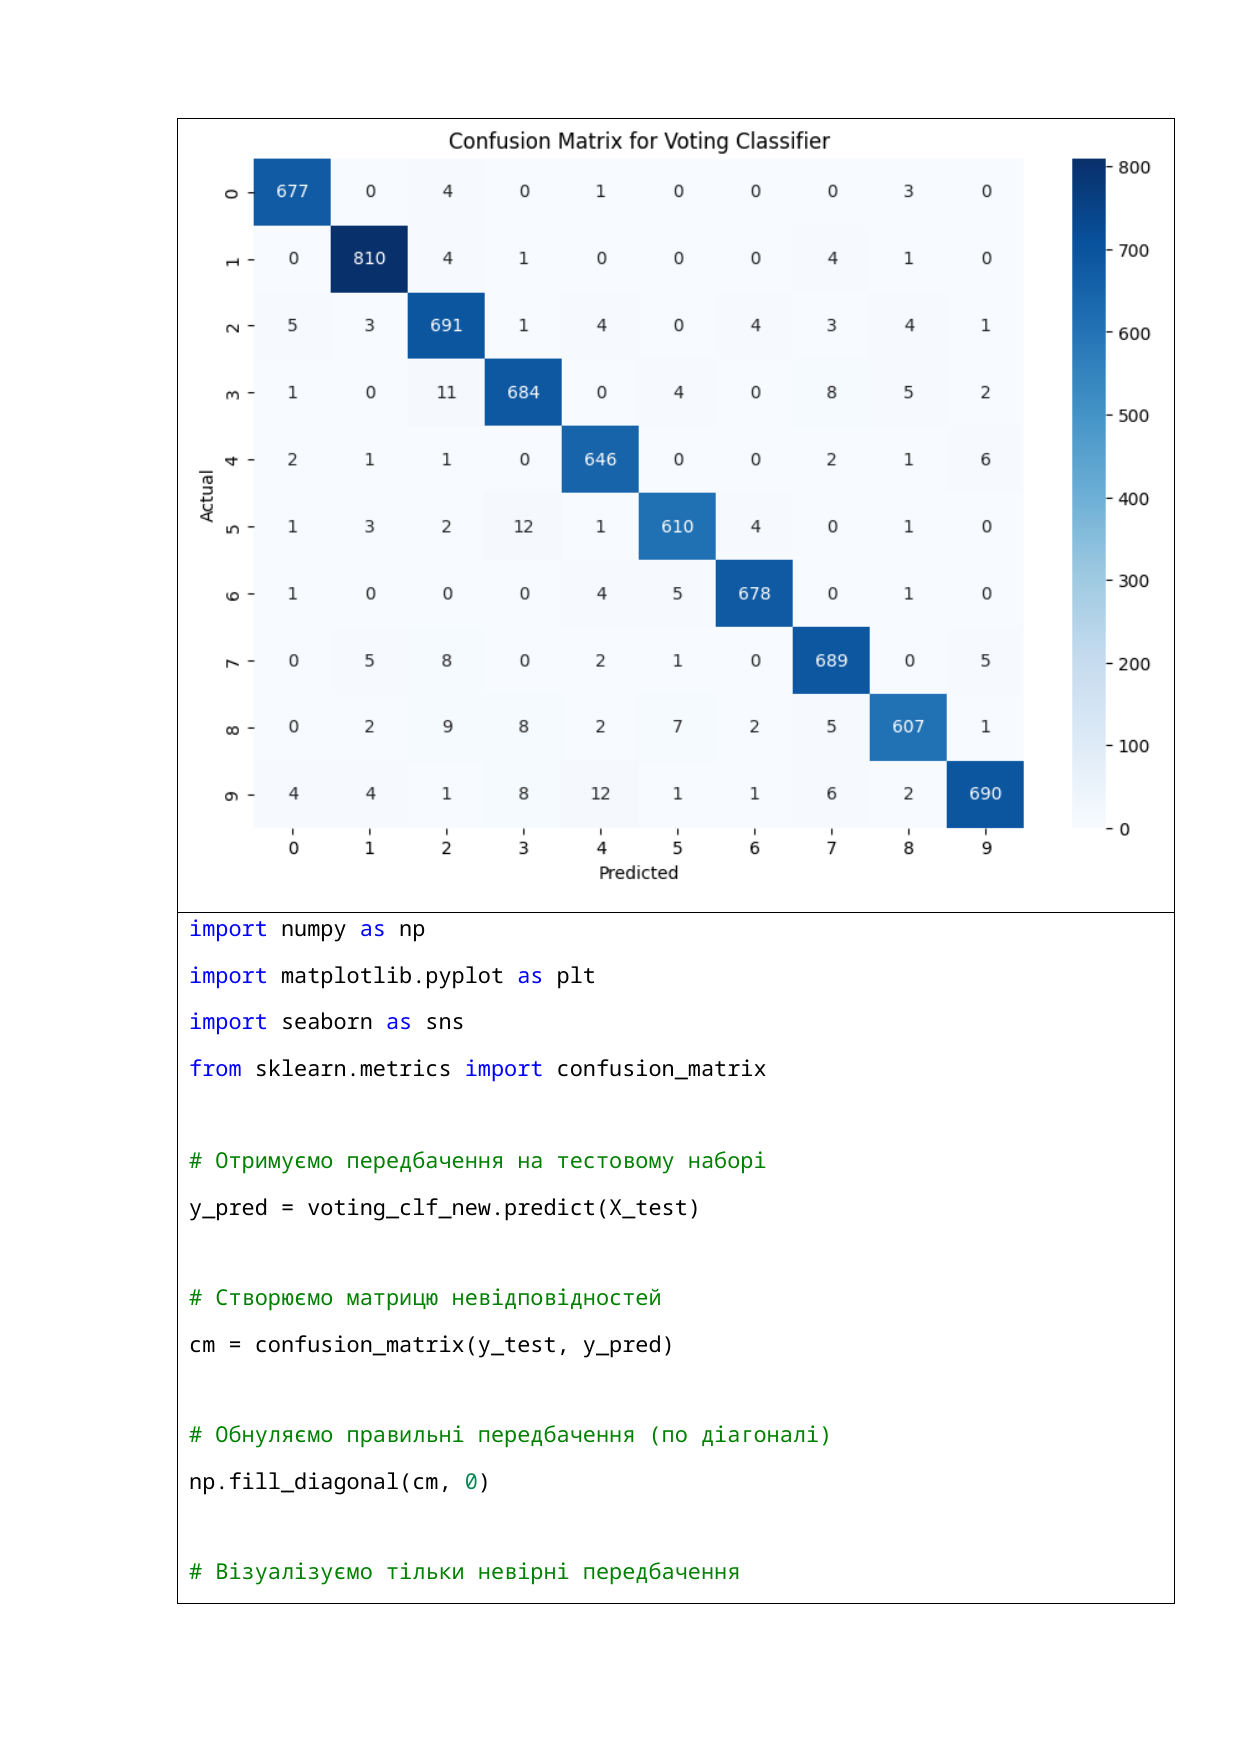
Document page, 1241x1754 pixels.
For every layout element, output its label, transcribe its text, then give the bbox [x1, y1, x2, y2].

picture [188, 119, 1163, 894]
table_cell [178, 119, 1174, 912]
